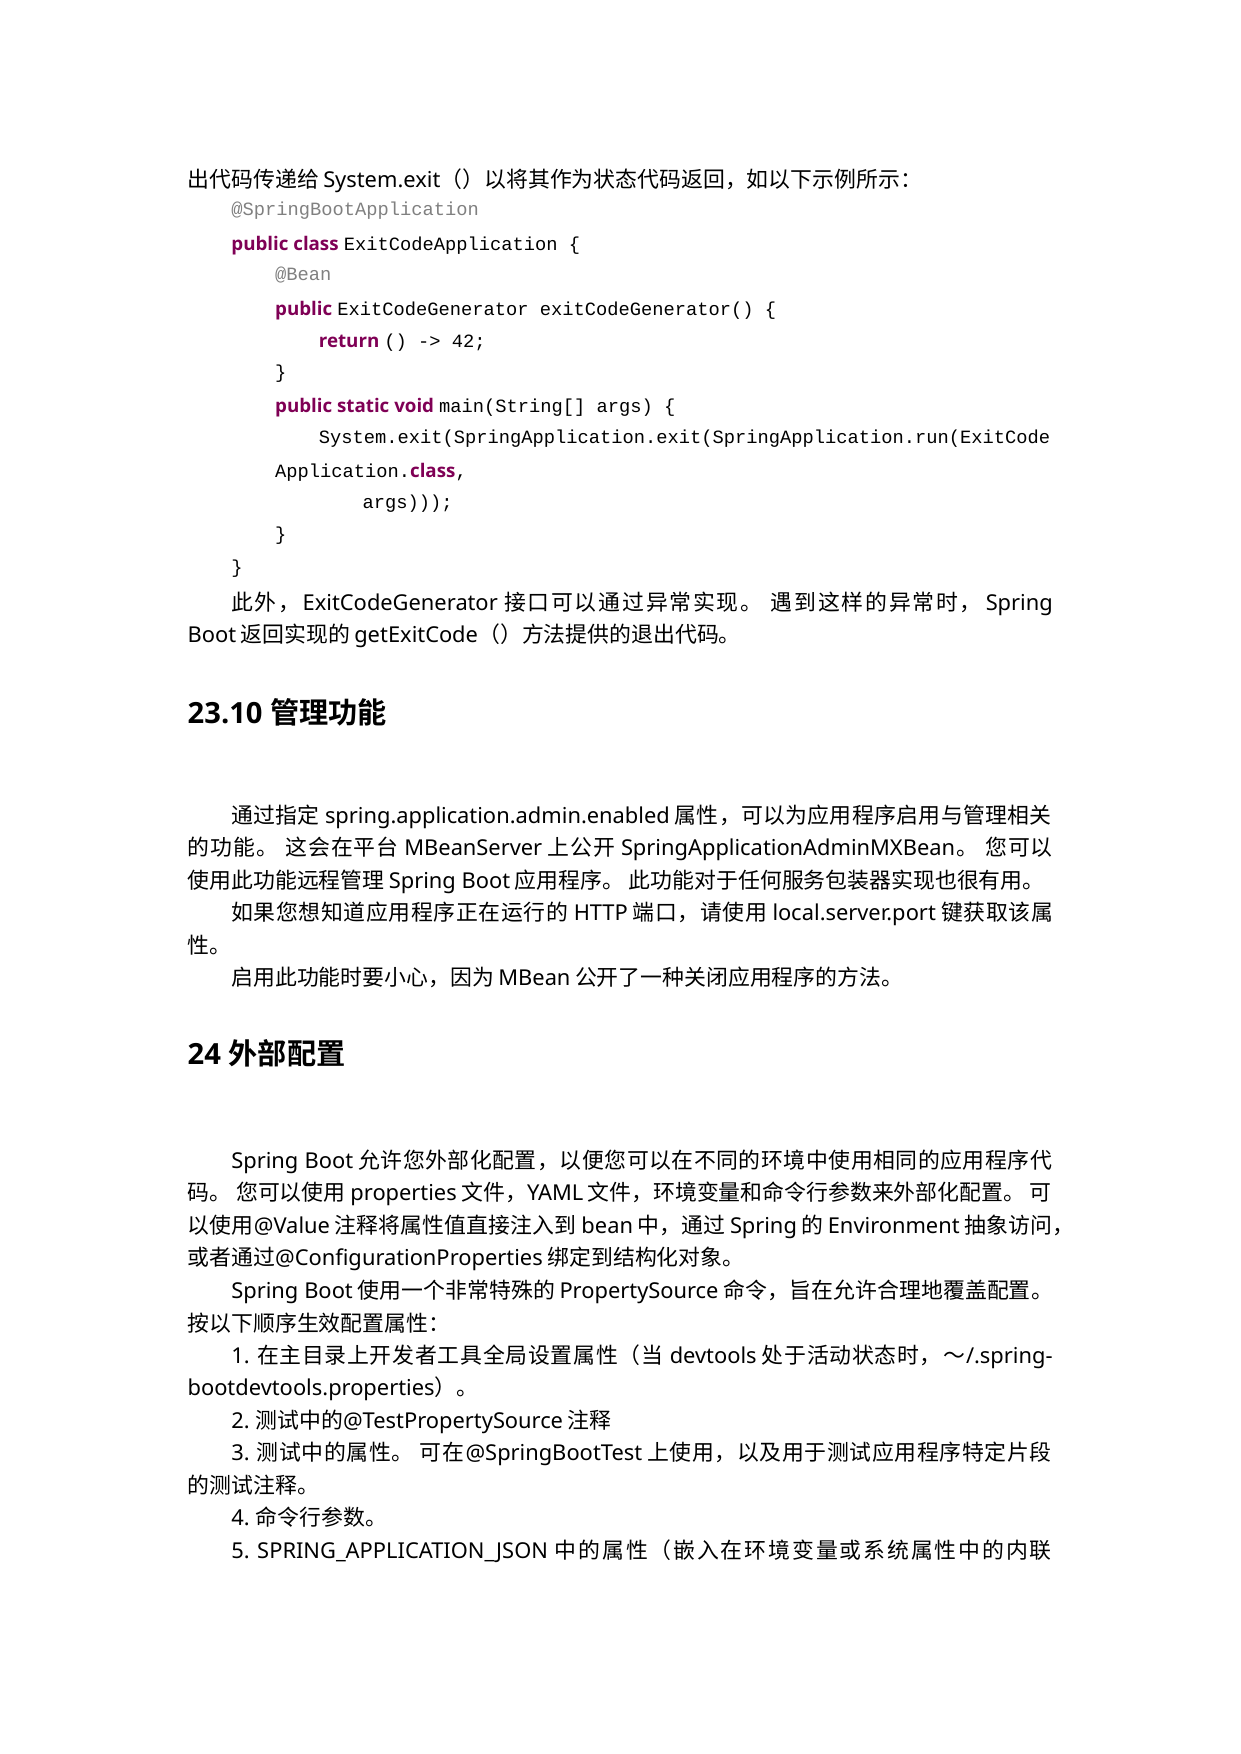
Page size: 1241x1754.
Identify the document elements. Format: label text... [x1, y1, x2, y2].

text Spring Boot使用一个非常特殊的PropertySource命令，旨在允许合理地覆盖配置。 按以下顺序生效配置属性： [187, 1273, 1053, 1338]
subtitle 23.10 管理功能 [187, 679, 1053, 744]
text @Bean public ExitCodeGenerator exitCodeGenerator() { [275, 259, 1053, 324]
text 4. 命令行参数。 [187, 1500, 1053, 1533]
text 1. 在主目录上开发者工具全局设置属性（当devtools处于活动状态时，〜/.spring-bootdevtools.properties）。 [187, 1338, 1053, 1403]
text 启用此功能时要小心，因为MBean公开了一种关闭应用程序的方法。 [187, 960, 1053, 992]
text 如果您想知道应用程序正在运行的HTTP端口，请使用local.server.port键获取该属性。 [187, 895, 1053, 960]
text 3. 测试中的属性。 可在@SpringBootTest上使用，以及用于测试应用程序特定片段的测试注释。 [187, 1435, 1053, 1500]
text } } [231, 519, 1053, 584]
subtitle 24 外部配置 [187, 1019, 1053, 1084]
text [187, 162, 1053, 194]
text return () -> 42; } public static void main(String[] args) { [275, 324, 1053, 422]
text args))); [319, 487, 1053, 519]
text Spring Boot允许您外部化配置，以便您可以在不同的环境中使用相同的应用程序代码。 您可以使用properties文件，YAML文件，环境变量和命令行参数来外部化配置。 可以使用@Value注释将属性值直接注入到bean中，通过Spring的Environment抽象访问，或者通过@ConfigurationProperties绑定到结构化对象。 [187, 1143, 1053, 1273]
text 此外，ExitCodeGenerator接口可以通过异常实现。 遇到这样的异常时，Spring Boot返回实现的getExitCode（）方法提供的退出代码。 [187, 584, 1053, 649]
text 2. 测试中的@TestPropertySource注释 [187, 1403, 1053, 1435]
text @SpringBootApplication public class ExitCodeApplication { [231, 194, 1053, 259]
text System.exit(SpringApplication.exit(SpringApplication.run(ExitCodeApplication.class, [275, 422, 1053, 487]
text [187, 1533, 1053, 1565]
text 通过指定spring.application.admin.enabled属性，可以为应用程序启用与管理相关的功能。 这会在平台MBeanServer上公开SpringApplicationAdminMXBean。 您可以使用此功能远程管理Spring Boot应用程序。 此功能对于任何服务包装器实现也很有用。 [187, 797, 1053, 895]
